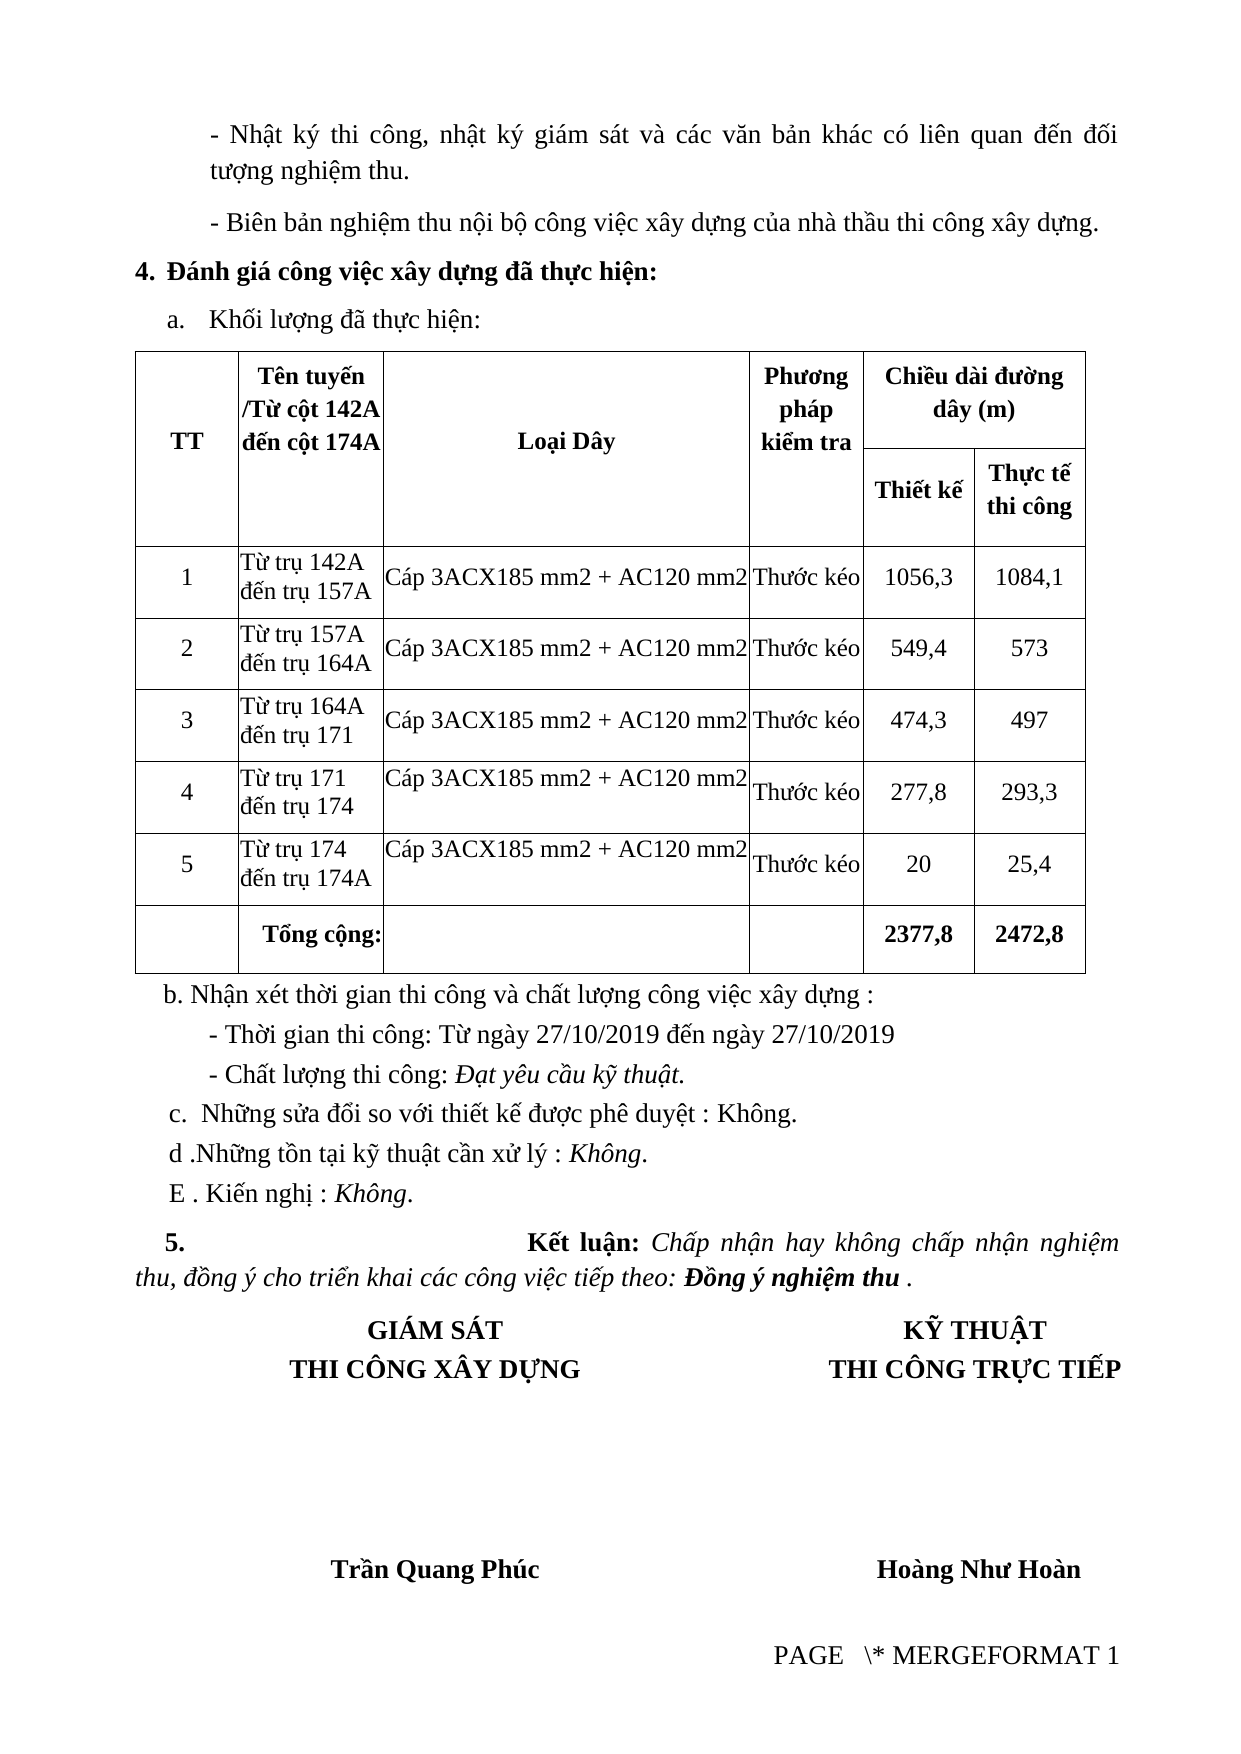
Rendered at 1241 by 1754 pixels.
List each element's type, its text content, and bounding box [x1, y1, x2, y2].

list Khối lượng đã thực hiện: [167, 303, 1120, 334]
table_cell 5 [136, 834, 238, 904]
table_cell Thước kéo [750, 547, 863, 617]
table_cell Thước kéo [750, 834, 863, 904]
table_cell Tổng cộng: [239, 906, 383, 973]
table_cell 497 [975, 690, 1085, 761]
text - Biên bản nghiệm thu nội bộ công việc xây dựng của nhà thầu thi công xây dựng. [210, 206, 1120, 237]
text E . Kiến nghị : Không. [135, 1177, 1120, 1208]
table_cell [384, 906, 749, 973]
table_cell 25,4 [975, 834, 1085, 904]
table_cell 1084,1 [975, 547, 1085, 617]
table_cell 3 [136, 690, 238, 761]
table_cell Cáp 3ACX185 mm2 + AC120 mm2 [384, 547, 749, 617]
table_header Loại Dây [384, 352, 749, 546]
table_cell [750, 906, 863, 973]
table_cell Thước kéo [750, 762, 863, 833]
table_cell 1 [136, 547, 238, 617]
table_cell Từ trụ 174 đến trụ 174A [239, 834, 383, 904]
table_cell 2377,8 [864, 906, 974, 973]
list Đánh giá công việc xây dựng đã thực hiện: [135, 254, 1120, 286]
text b. Nhận xét thời gian thi công và chất lượng công việc xây dựng : [135, 978, 1120, 1009]
table_header Phương pháp kiểm tra [750, 352, 863, 546]
text c. Những sửa đổi so với thiết kế được phê duyệt : Không. [135, 1098, 1120, 1129]
table_cell 20 [864, 834, 974, 904]
table_cell Từ trụ 171 đến trụ 174 [239, 762, 383, 833]
table_cell 549,4 [864, 619, 974, 689]
table_cell Cáp 3ACX185 mm2 + AC120 mm2 [384, 834, 749, 904]
table_header Chiều dài đường dây (m) [864, 352, 1085, 448]
table_cell 2472,8 [975, 906, 1085, 973]
table_header GIÁM SÁT THI CÔNG XÂY DỰNG Trần Quang Phúc [107, 1310, 763, 1593]
table_cell Cáp 3ACX185 mm2 + AC120 mm2 [384, 690, 749, 761]
table_cell 293,3 [975, 762, 1085, 833]
table_cell 277,8 [864, 762, 974, 833]
text - Chất lượng thi công: Đạt yêu cầu kỹ thuật. [209, 1058, 1120, 1089]
table_cell 1056,3 [864, 547, 974, 617]
table_cell Thước kéo [750, 619, 863, 689]
table_cell 474,3 [864, 690, 974, 761]
table_header TT [136, 352, 238, 546]
list Kết luận: Chấp nhận hay không chấp nhận nghiệm thu, đồng ý cho triển khai các công việc tiếp theo: Đồng ý nghiệm thu . [135, 1226, 1120, 1292]
table_header KỸ THUẬT THI CÔNG TRỰC TIẾP Hoàng Như Hoàn [763, 1310, 1194, 1593]
table_cell Thước kéo [750, 690, 863, 761]
table_cell Thực tế thi công [975, 449, 1085, 546]
table_cell Từ trụ 157A đến trụ 164A [239, 619, 383, 689]
table_cell 4 [136, 762, 238, 833]
table_header Tên tuyến /Từ cột 142A đến cột 174A [239, 352, 383, 546]
text d .Những tồn tại kỹ thuật cần xử lý : Không. [135, 1137, 1120, 1169]
table_cell Từ trụ 142A đến trụ 157A [239, 547, 383, 617]
text - Nhật ký thi công, nhật ký giám sát và các văn bản khác có liên quan đến đối tượng nghiệm thu. [210, 118, 1120, 185]
table_cell Cáp 3ACX185 mm2 + AC120 mm2 [384, 762, 749, 833]
table_cell 573 [975, 619, 1085, 689]
text - Thời gian thi công: Từ ngày 27/10/2019 đến ngày 27/10/2019 [209, 1018, 1120, 1049]
table_cell [136, 906, 238, 973]
table_cell 2 [136, 619, 238, 689]
table_cell Thiết kế [864, 449, 974, 546]
table_cell Cáp 3ACX185 mm2 + AC120 mm2 [384, 619, 749, 689]
table_cell Từ trụ 164A đến trụ 171 [239, 690, 383, 761]
